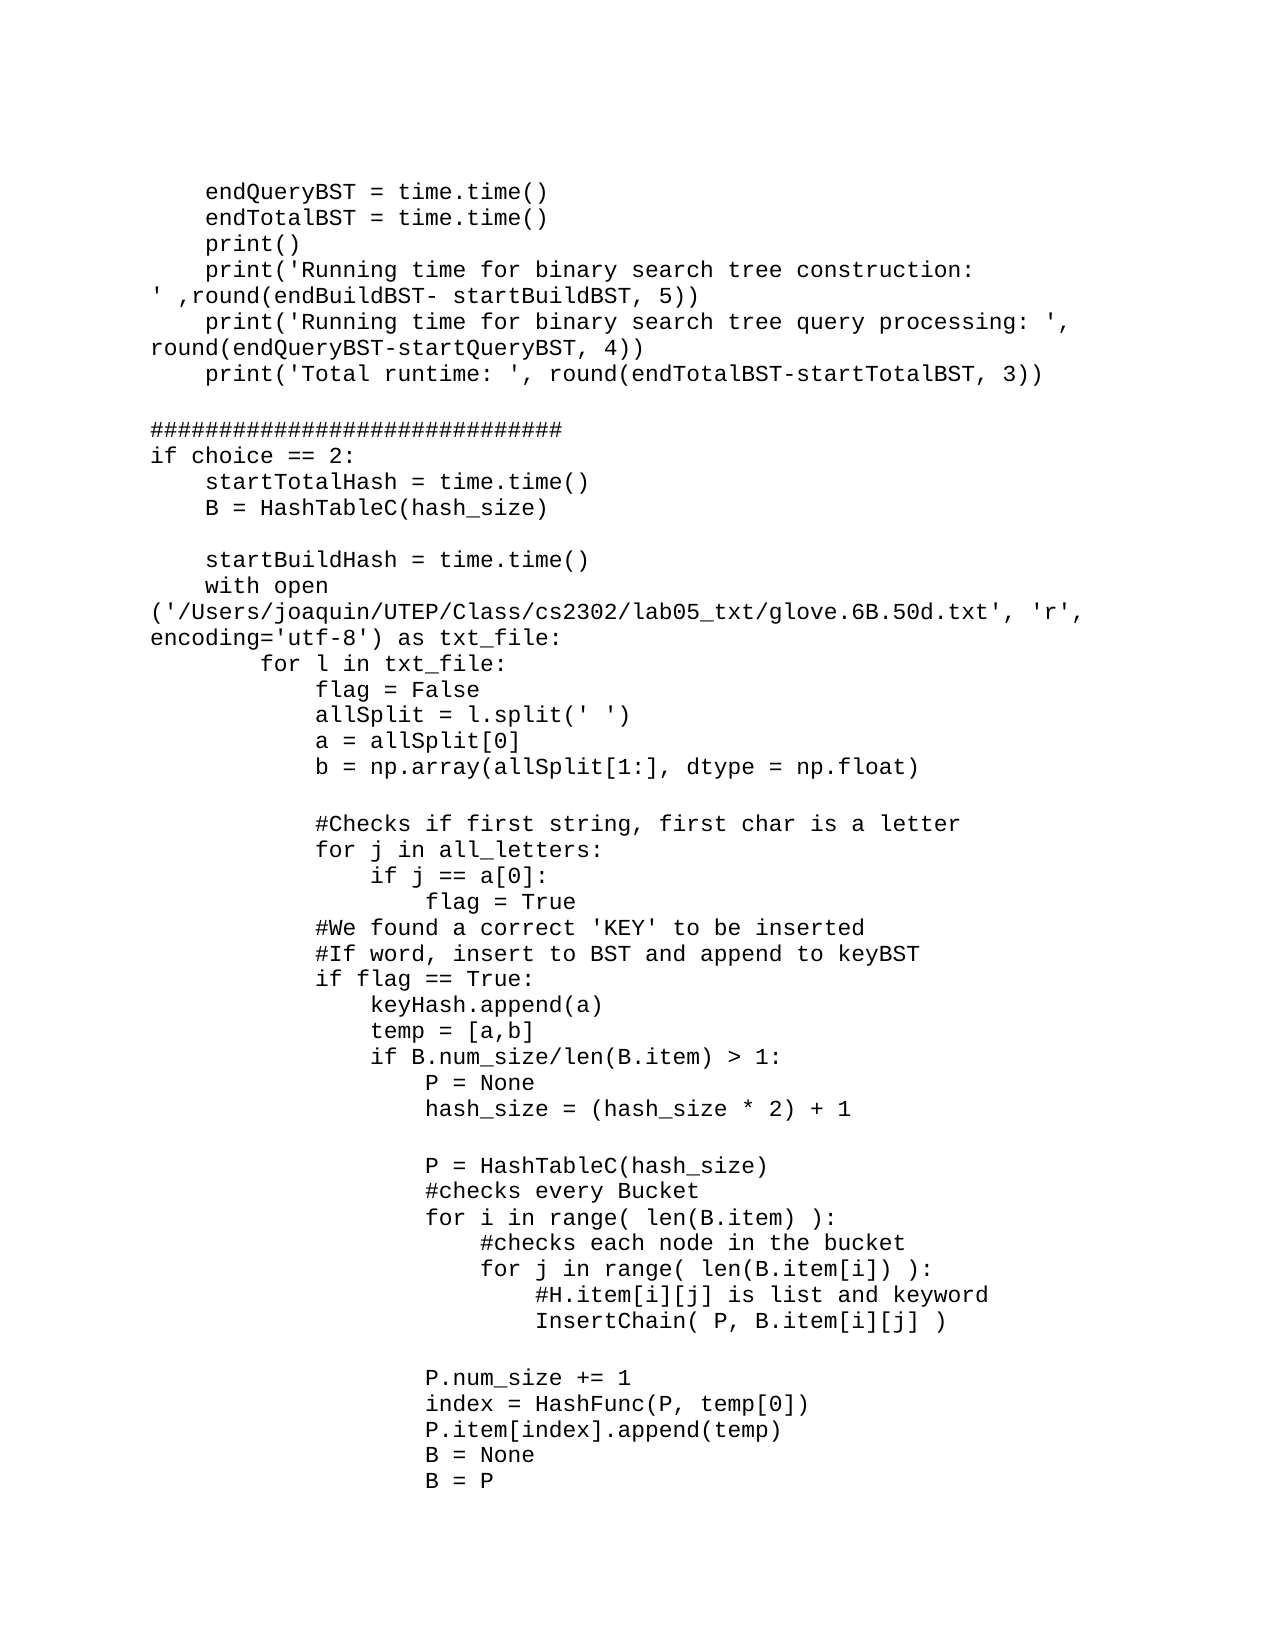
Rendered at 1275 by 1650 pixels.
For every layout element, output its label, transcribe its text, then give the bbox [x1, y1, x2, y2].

text index = HashFunc(P, temp[0]) [150, 1392, 1125, 1418]
text if B.num_size/len(B.item) > 1: [150, 1046, 1125, 1072]
text for j in all_letters: [150, 838, 1125, 864]
text ############################## [150, 418, 1125, 444]
text with open ('/Users/joaquin/UTEP/Class/cs2302/lab05_txt/glove.6B.50d.txt', 'r', encoding='utf-8') as txt_file: [150, 574, 1125, 652]
text keyHash.append(a) [150, 994, 1125, 1020]
text P.num_size += 1 [150, 1366, 1125, 1392]
text #If word, insert to BST and append to keyBST [150, 942, 1125, 968]
text if choice == 2: [150, 444, 1125, 470]
text P = HashTableC(hash_size) [150, 1154, 1125, 1180]
text temp = [a,b] [150, 1020, 1125, 1046]
text #Checks if first string, first char is a letter [150, 812, 1125, 838]
text a = allSplit[0] [150, 730, 1125, 756]
text print() [150, 232, 1125, 258]
text endQueryBST = time.time() [150, 181, 1125, 206]
text startTotalHash = time.time() [150, 470, 1125, 496]
text for j in range( len(B.item[i]) ): [150, 1258, 1125, 1284]
text if j == a[0]: [150, 864, 1125, 890]
text #We found a correct 'KEY' to be inserted [150, 916, 1125, 942]
text print('Running time for binary search tree query processing: ', round(endQueryBST-startQueryBST, 4)) [150, 310, 1125, 362]
text P.item[index].append(temp) [150, 1418, 1125, 1444]
text endTotalBST = time.time() [150, 206, 1125, 232]
text b = np.array(allSplit[1:], dtype = np.float) [150, 756, 1125, 782]
text B = P [150, 1470, 1125, 1496]
text startBuildHash = time.time() [150, 548, 1125, 574]
text #checks each node in the bucket [150, 1232, 1125, 1258]
text if flag == True: [150, 968, 1125, 994]
text B = HashTableC(hash_size) [150, 496, 1125, 522]
text B = None [150, 1444, 1125, 1470]
text InsertChain( P, B.item[i][j] ) [150, 1309, 1125, 1336]
text print('Total runtime: ', round(endTotalBST-startTotalBST, 3)) [150, 362, 1125, 388]
text flag = True [150, 890, 1125, 916]
text for i in range( len(B.item) ): [150, 1206, 1125, 1232]
text P = None [150, 1072, 1125, 1097]
text #checks every Bucket [150, 1180, 1125, 1206]
text hash_size = (hash_size * 2) + 1 [150, 1097, 1125, 1123]
text #H.item[i][j] is list and keyword [150, 1284, 1125, 1309]
text allSplit = l.split(' ') [150, 704, 1125, 730]
text flag = False [150, 678, 1125, 704]
text for l in txt_file: [150, 652, 1125, 678]
text print('Running time for binary search tree construction: ' ,round(endBuildBST- startBuildBST, 5)) [150, 258, 1125, 310]
